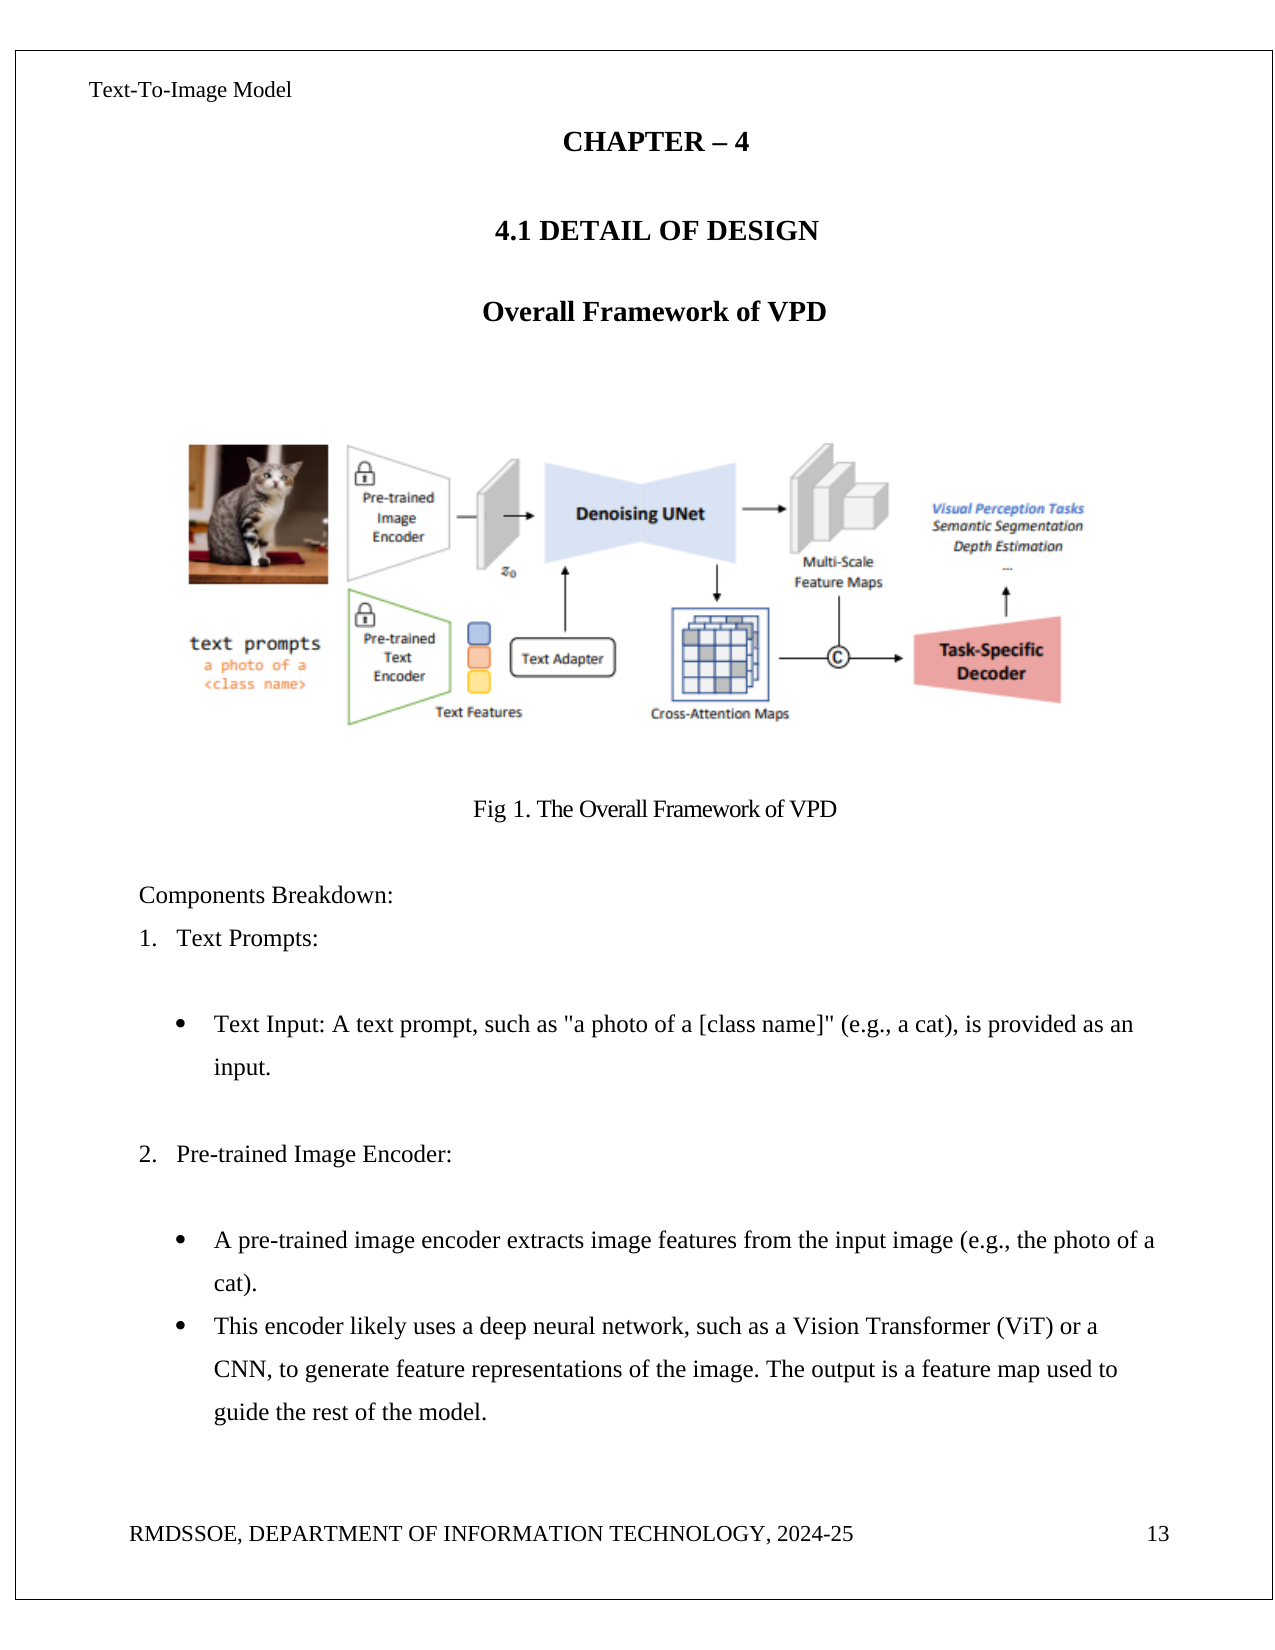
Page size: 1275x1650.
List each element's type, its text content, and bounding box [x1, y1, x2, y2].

list Text Prompts: [139, 923, 1161, 952]
text Components Breakdown: [139, 880, 1161, 909]
text Fig 1. The Overall Framework of VPD [189, 794, 1121, 822]
subtitle CHAPTER – 4 [480, 124, 836, 157]
list This encoder likely uses a deep neural network, such as a Vision Transformer (ViT) or a CNN, to generate feature representations of the image. The output is a feature map used to guide the rest of the model. [176, 1311, 1161, 1426]
picture [125, 384, 1150, 758]
list Text Input: A text prompt, such as "a photo of a [class name]" (e.g., a cat), is provided as an input. [176, 1009, 1161, 1081]
list Pre-trained Image Encoder: [139, 1139, 1161, 1167]
text Overall Framework of VPD [16, 294, 1272, 327]
list A pre-trained image encoder extracts image features from the input image (e.g., the photo of a cat). [176, 1225, 1161, 1297]
subtitle 4.1 DETAIL OF DESIGN [480, 213, 836, 247]
